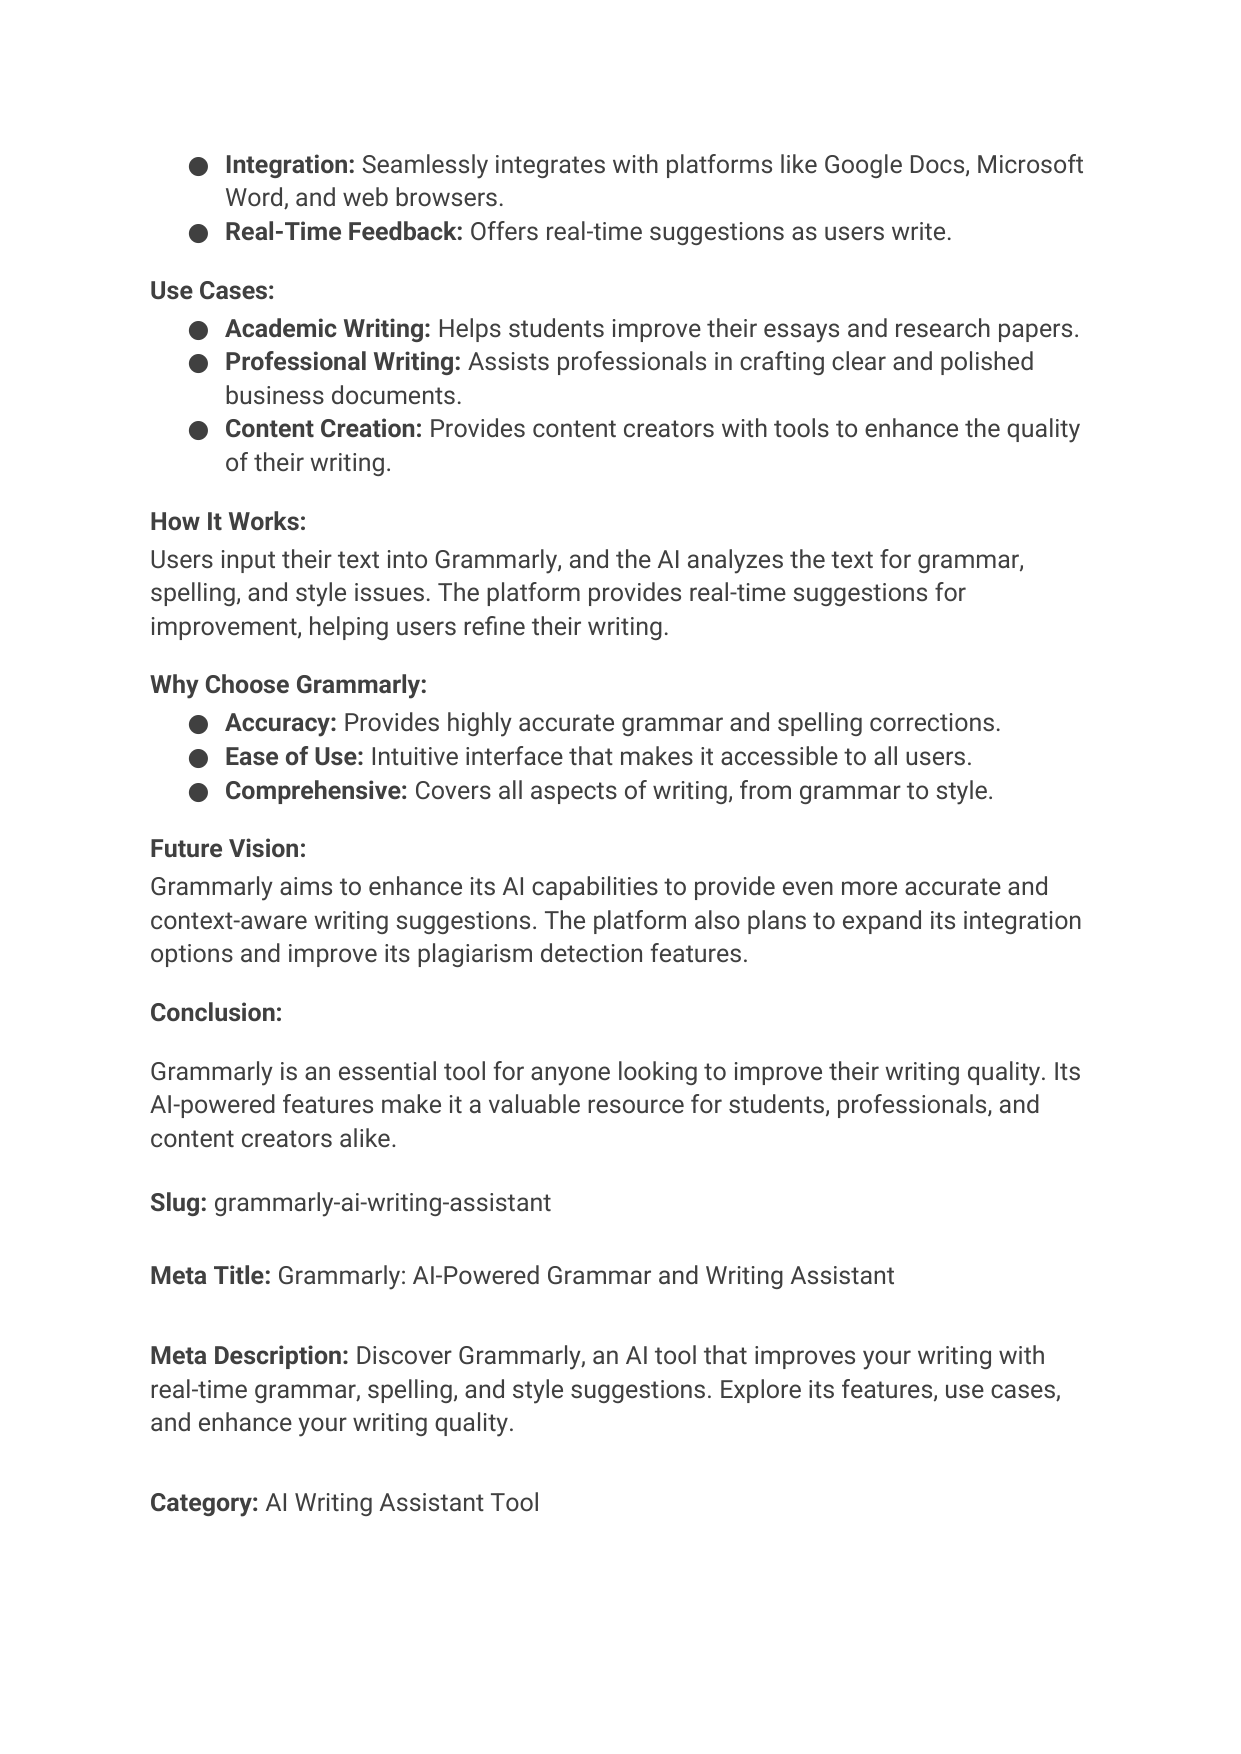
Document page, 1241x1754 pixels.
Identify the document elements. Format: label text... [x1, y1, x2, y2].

list Comprehensive: Covers all aspects of writing, from grammar to style. [187, 776, 1090, 805]
list Integration: Seamlessly integrates with platforms like Google Docs, Microsoft Word, and web browsers. [187, 150, 1090, 213]
subtitle How It Works: [150, 507, 1090, 536]
list Academic Writing: Helps students improve their essays and research papers. [187, 314, 1090, 343]
text Meta Title: Grammarly: AI-Powered Grammar and Writing Assistant [150, 1262, 1090, 1291]
list Content Creation: Provides content creators with tools to enhance the quality of their writing. [187, 415, 1090, 478]
text Users input their text into Grammarly, and the AI analyzes the text for grammar, spelling, and style issues. The platform provides real-time suggestions for improvement, helping users refine their writing. [150, 545, 1090, 641]
text Category: AI Writing Assistant Tool [150, 1488, 1090, 1518]
text Slug: grammarly-ai-writing-assistant [150, 1188, 1090, 1217]
subtitle Use Cases: [150, 276, 1090, 305]
list Ease of Use: Intuitive interface that makes it accessible to all users. [187, 742, 1090, 771]
text Grammarly aims to enhance its AI capabilities to provide even more accurate and context-aware writing suggestions. The platform also plans to expand its integration options and improve its plagiarism detection features. [150, 872, 1090, 969]
subtitle Why Choose Grammarly: [150, 671, 1090, 700]
list Accuracy: Provides highly accurate grammar and spelling corrections. [187, 708, 1090, 738]
subtitle Future Vision: [150, 834, 1090, 864]
subtitle Conclusion: [150, 998, 1090, 1027]
list Professional Writing: Assists professionals in crafting clear and polished business documents. [187, 347, 1090, 410]
text Grammarly is an essential tool for anyone looking to improve their writing quality. Its AI-powered features make it a valuable resource for students, professionals, and content creators alike. [150, 1057, 1090, 1153]
list Real-Time Feedback: Offers real-time suggestions as users write. [187, 217, 1090, 247]
text Meta Description: Discover Grammarly, an AI tool that improves your writing with real-time grammar, spelling, and style suggestions. Explore its features, use cases, and enhance your writing quality. [150, 1341, 1090, 1438]
